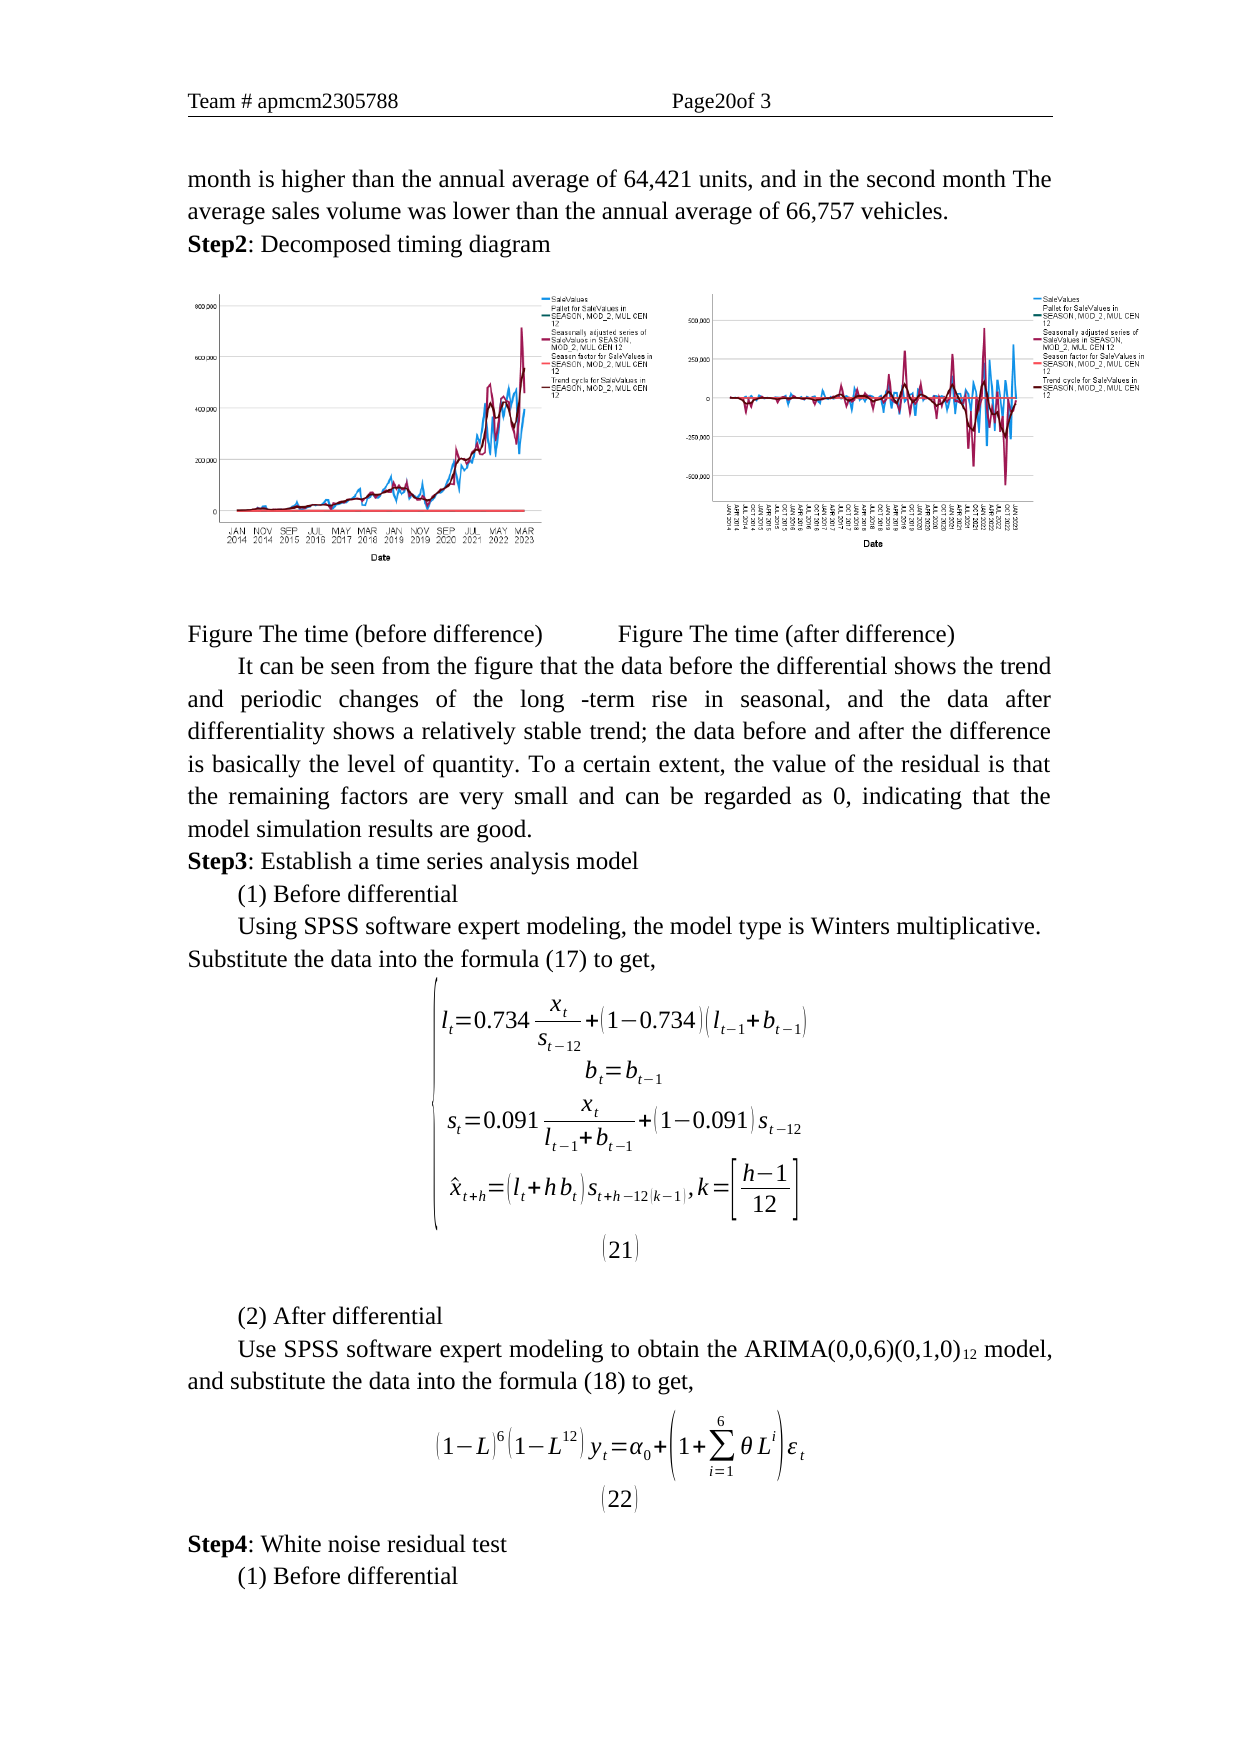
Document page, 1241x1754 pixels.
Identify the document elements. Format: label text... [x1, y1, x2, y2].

text (2) After differential [187, 1299, 1053, 1332]
text Figure The time (before difference) Figure The time (after difference) [187, 617, 1053, 649]
text It can be seen from the figure that the data before the differential shows the trend and periodic changes of the long -term rise in seasonal, and the data after differentiality shows a relatively stable trend; the data before and after the difference is basically the level of quantity. To a certain extent, the value of the residual is that the remaining factors are very small and can be regarded as 0, indicating that the model simulation results are good. [187, 649, 1053, 844]
text Step4: White noise residual test [187, 1527, 1053, 1559]
text Step2: Decomposed timing diagram [187, 227, 1053, 259]
text (1) Before differential [187, 877, 1053, 909]
text Step3: Establish a time series analysis model [187, 844, 1053, 877]
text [187, 162, 1053, 227]
text (1) Before differential [187, 1559, 1053, 1592]
picture [678, 291, 1152, 570]
text Using SPSS software expert modeling, the model type is Winters multiplicative. Substitute the data into the formula (17) to get, [187, 909, 1053, 974]
text Use SPSS software expert modeling to obtain the ARIMA(0,0,6)(0,1,0)12 model, and substitute the data into the formula (18) to get, [187, 1332, 1053, 1397]
picture [187, 291, 660, 570]
